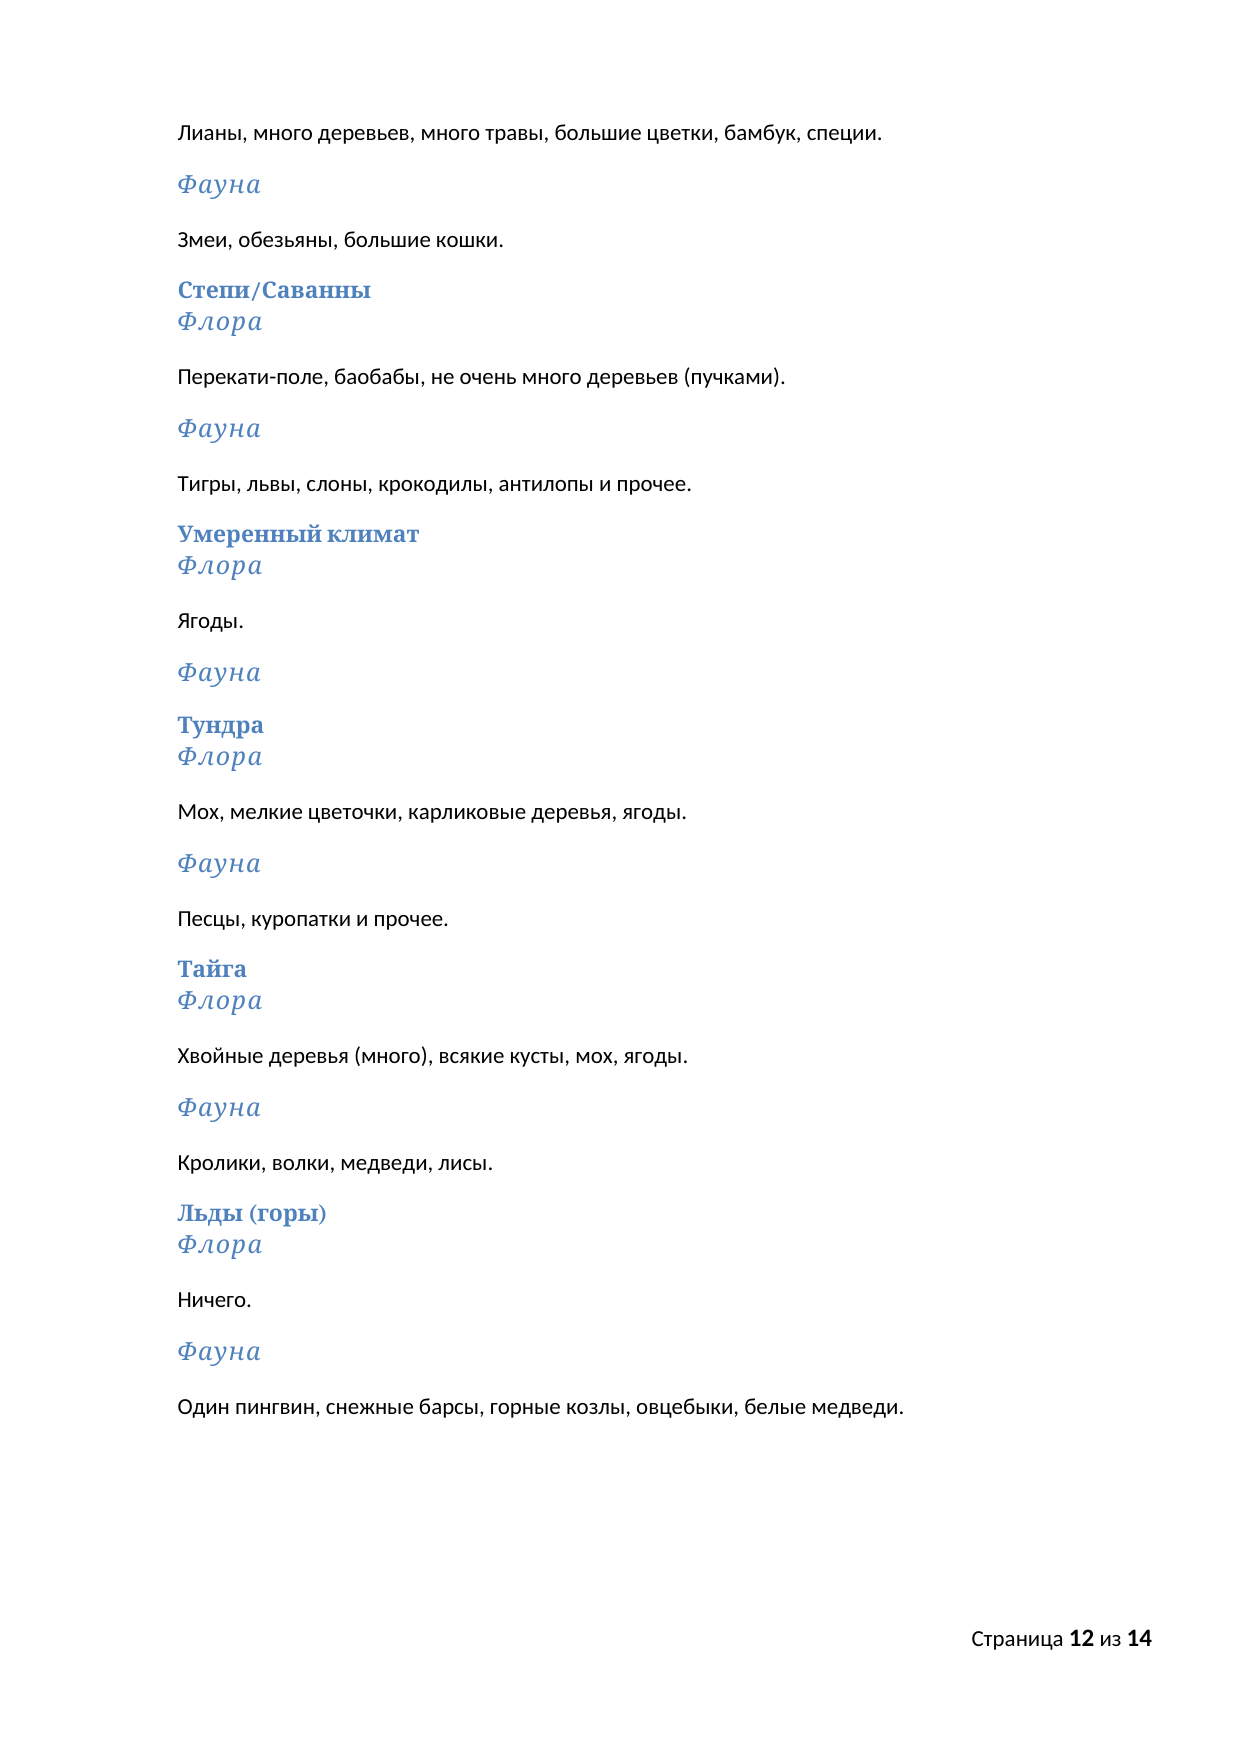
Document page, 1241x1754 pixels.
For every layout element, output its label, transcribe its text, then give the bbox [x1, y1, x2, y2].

subtitle Умеренный климат [177, 522, 1152, 548]
subtitle Фауна [177, 659, 1152, 688]
subtitle Фауна [177, 1094, 1152, 1123]
subtitle Тайга [177, 957, 1152, 983]
text Один пингвин, снежные барсы, горные козлы, овцебыки, белые медведи. [177, 1392, 1152, 1420]
text Ягоды. [177, 606, 1152, 634]
text Ничего. [177, 1285, 1152, 1313]
text Лианы, много деревьев, много травы, большие цветки, бамбук, специи. [177, 118, 1152, 146]
subtitle Фауна [177, 415, 1152, 444]
text Хвойные деревья (много), всякие кусты, мох, ягоды. [177, 1041, 1152, 1069]
text Змеи, обезьяны, большие кошки. [177, 225, 1152, 253]
subtitle Флора [177, 743, 1152, 772]
subtitle Фауна [177, 850, 1152, 879]
subtitle Флора [177, 1231, 1152, 1260]
subtitle Льды (горы) [177, 1201, 1152, 1227]
text Мох, мелкие цветочки, карликовые деревья, ягоды. [177, 797, 1152, 825]
subtitle Флора [177, 987, 1152, 1016]
subtitle Флора [177, 308, 1152, 337]
text Перекати-поле, баобабы, не очень много деревьев (пучками). [177, 362, 1152, 390]
subtitle Тундра [177, 713, 1152, 739]
text Тигры, львы, слоны, крокодилы, антилопы и прочее. [177, 469, 1152, 497]
subtitle Степи/Саванны [177, 278, 1152, 304]
text Кролики, волки, медведи, лисы. [177, 1148, 1152, 1176]
subtitle Фауна [177, 1338, 1152, 1367]
subtitle Фауна [177, 171, 1152, 200]
subtitle Флора [177, 552, 1152, 581]
text Песцы, куропатки и прочее. [177, 904, 1152, 932]
